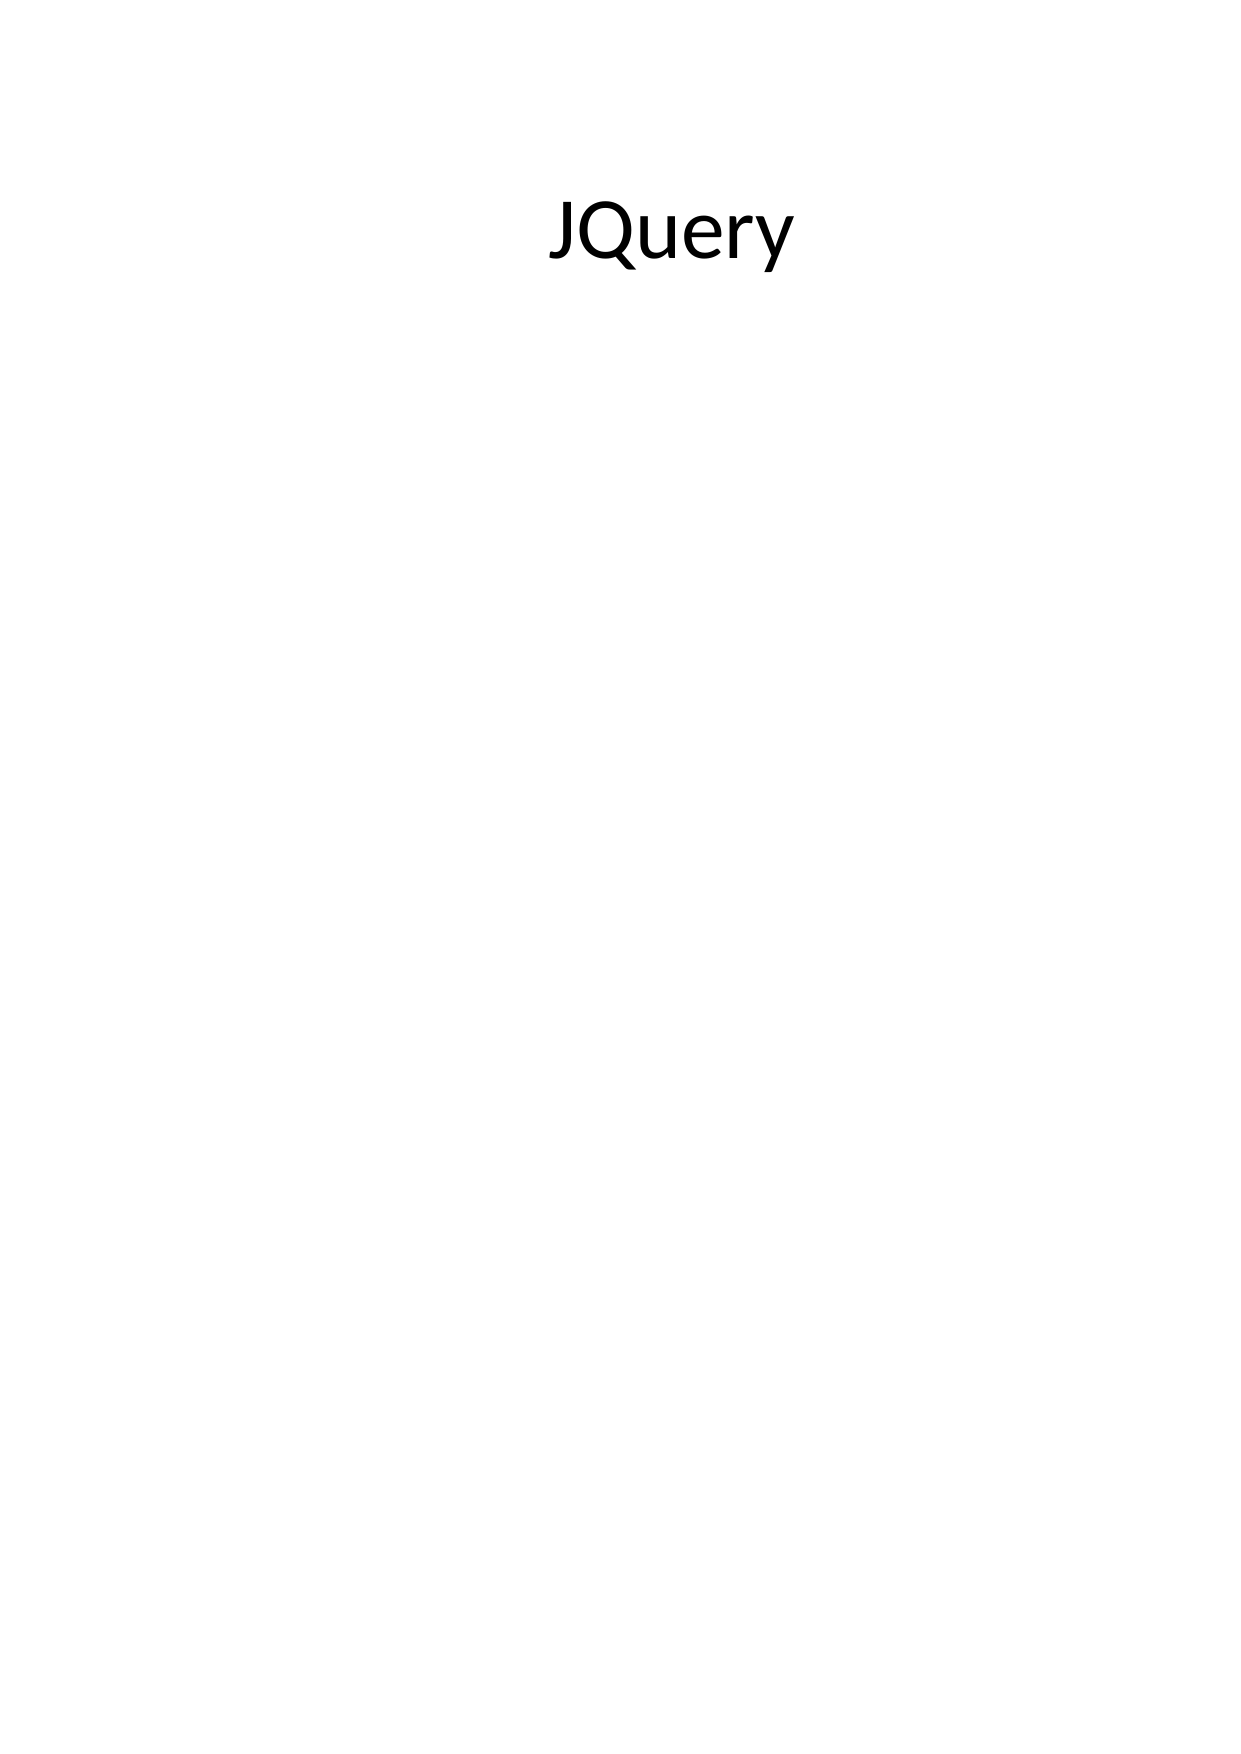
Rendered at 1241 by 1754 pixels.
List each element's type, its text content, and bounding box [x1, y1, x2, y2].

list JQuery [291, 162, 1053, 292]
